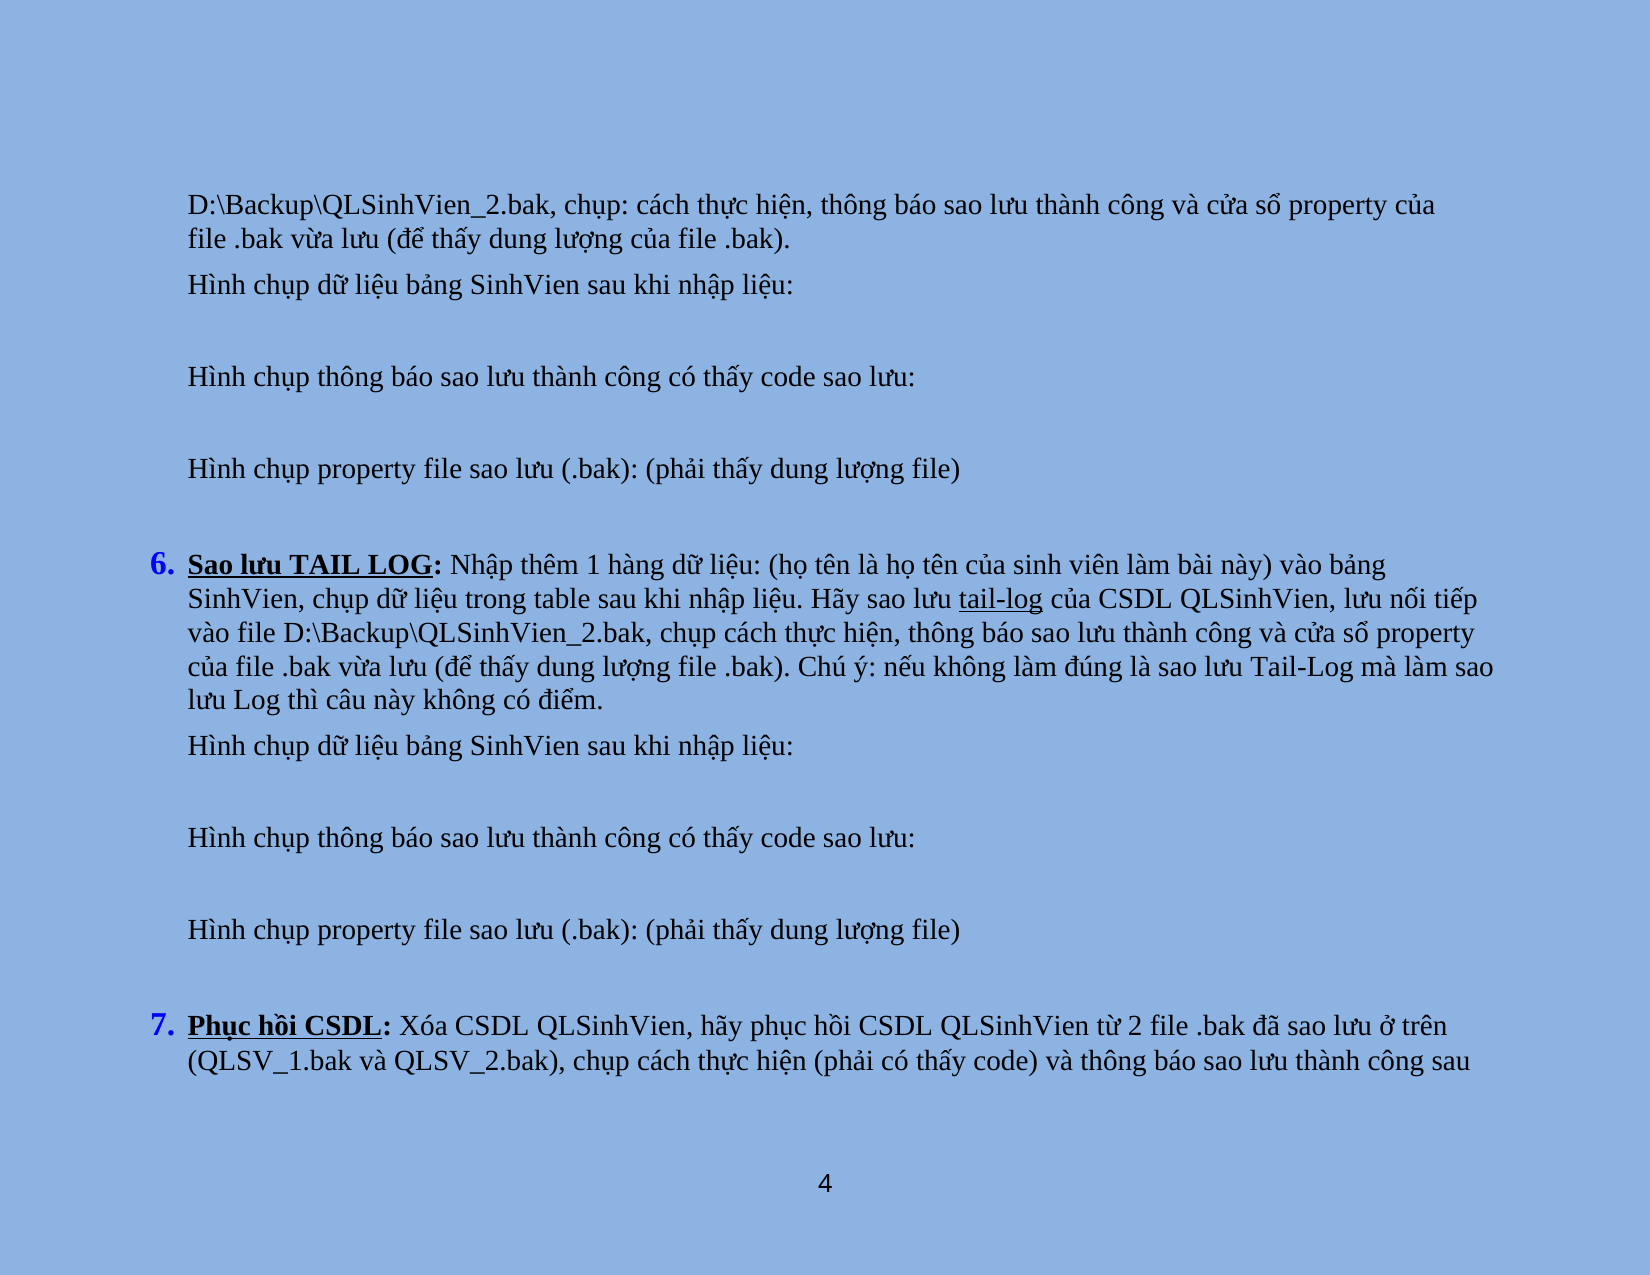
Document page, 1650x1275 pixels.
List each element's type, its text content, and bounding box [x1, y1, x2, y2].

text Hình chụp property file sao lưu (.bak): (phải thấy dung lượng file) [187, 912, 1500, 946]
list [150, 1004, 1500, 1076]
text Hình chụp thông báo sao lưu thành công có thấy code sao lưu: [187, 359, 1500, 393]
text Hình chụp property file sao lưu (.bak): (phải thấy dung lượng file) [187, 451, 1500, 485]
list Sao lưu TAIL LOG: Nhập thêm 1 hàng dữ liệu: (họ tên là họ tên của sinh viên làm bài này) vào bảng SinhVien, chụp dữ liệu trong table sau khi nhập liệu. Hãy sao lưu tail-log của CSDL QLSinhVien, lưu nối tiếp vào file D:\Backup\QLSinhVien_2.bak, chụp cách thực hiện, thông báo sao lưu thành công và cửa sổ property của file .bak vừa lưu (để thấy dung lượng file .bak). Chú ý: nếu không làm đúng là sao lưu Tail-Log mà làm sao lưu Log thì câu này không có điểm. [150, 543, 1500, 716]
text Hình chụp dữ liệu bảng SinhVien sau khi nhập liệu: [187, 267, 1500, 301]
text Hình chụp dữ liệu bảng SinhVien sau khi nhập liệu: [187, 728, 1500, 762]
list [150, 187, 1500, 254]
text Hình chụp thông báo sao lưu thành công có thấy code sao lưu: [187, 820, 1500, 854]
